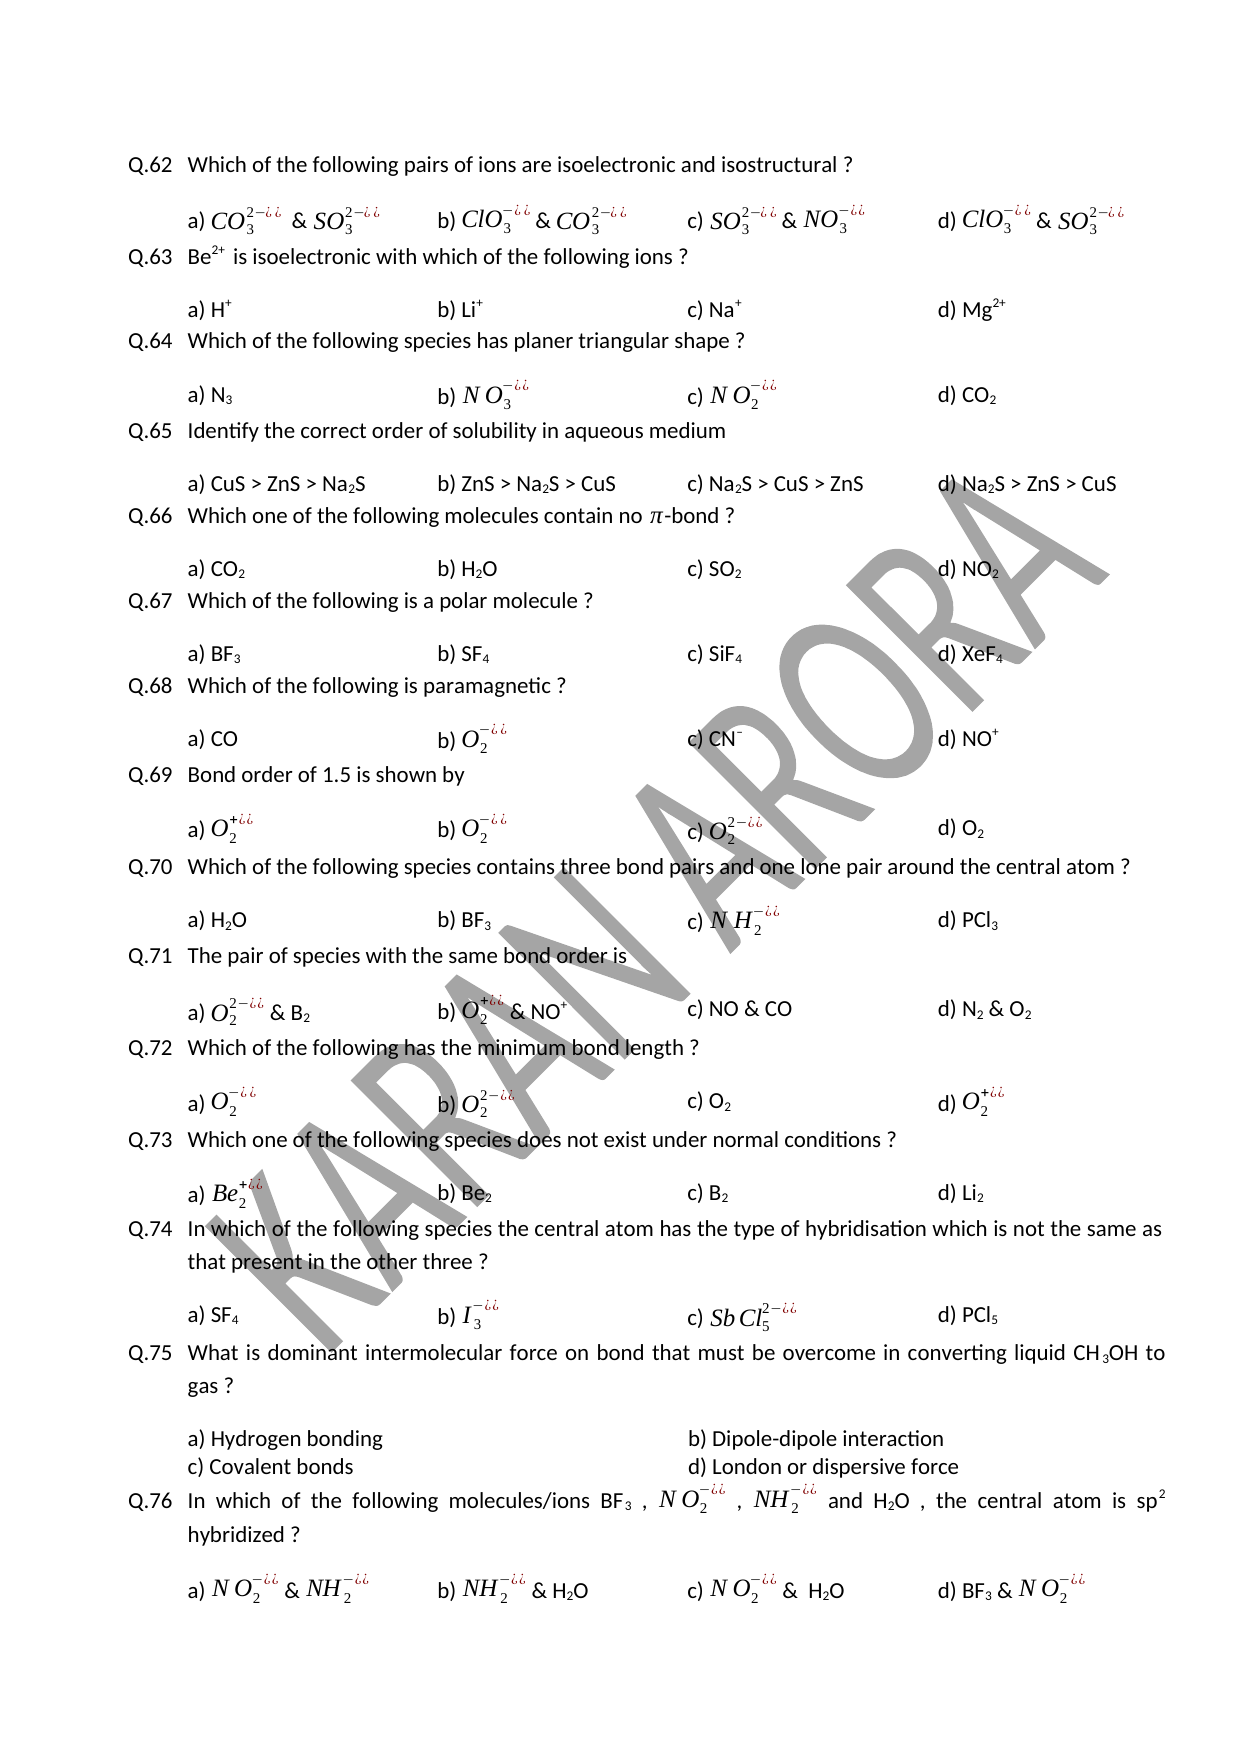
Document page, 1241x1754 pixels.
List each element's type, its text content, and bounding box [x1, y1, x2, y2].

table_header a) [176, 813, 426, 852]
table_header c) SiF4 [676, 639, 926, 671]
table_header a) CO2 [176, 554, 426, 586]
table_header b) [426, 1300, 676, 1338]
table_header d) Li2 [926, 1178, 1177, 1214]
table_header d) PCl5 [926, 1300, 1177, 1338]
list Which of the following has the minimum bond length ? [150, 1033, 1165, 1061]
table_header c) [676, 380, 926, 416]
table_header a) H+ [176, 295, 426, 327]
table_header c) Na2S > CuS > ZnS [676, 469, 926, 501]
list What is dominant intermolecular force on bond that must be overcome in converting liquid CH3OH to gas ? [150, 1338, 1165, 1399]
table_header b) [426, 1086, 676, 1125]
table_header a) & [176, 203, 426, 242]
list Bond order of 1.5 is shown by [150, 760, 1165, 788]
list In which of the following molecules/ions BF3 , , and H2O , the central atom is sp2 hybridized ? [150, 1484, 1165, 1548]
table_header c) & [676, 203, 926, 242]
list Which of the following pairs of ions are isoelectronic and isostructural ? [150, 150, 1165, 178]
table_header a) [176, 1086, 426, 1125]
table_header c) [676, 813, 926, 852]
table_header c) & H2O [676, 1574, 926, 1610]
table_header c) CN– [676, 724, 926, 760]
table_header d) BF3 & [926, 1574, 1177, 1610]
list Which one of the following species does not exist under normal conditions ? [150, 1125, 1165, 1153]
table_header b) & NO+ [426, 995, 676, 1033]
table_header a) CuS > ZnS > Na2S [176, 469, 426, 501]
table_header d) PCl3 [926, 905, 1177, 942]
list Which of the following species has planer triangular shape ? [150, 327, 1165, 355]
table_header d) Mg2+ [926, 295, 1177, 327]
list The pair of species with the same bond order is [150, 942, 1165, 969]
table_header c) [676, 1300, 926, 1338]
table_cell d) London or dispersive force [677, 1452, 1177, 1484]
list Which of the following is paramagnetic ? [150, 671, 1165, 699]
table_header b) [426, 380, 676, 416]
table_header b) Be2 [426, 1178, 676, 1214]
table_header a) & [176, 1574, 426, 1610]
list Be2+ is isoelectronic with which of the following ions ? [150, 242, 1165, 270]
table_header b) BF3 [426, 905, 676, 942]
table_header d) Na2S > ZnS > CuS [926, 469, 1177, 501]
table_header b) H2O [426, 554, 676, 586]
table_header a) BF3 [176, 639, 426, 671]
table_cell c) Covalent bonds [176, 1452, 677, 1484]
table_header b) Dipole-dipole interaction [677, 1424, 1177, 1452]
table_header b) [426, 724, 676, 760]
table_header d) NO2 [926, 554, 1177, 586]
table_header a) Hydrogen bonding [176, 1424, 677, 1452]
table_header d) CO2 [926, 380, 1177, 416]
table_header a) [176, 1178, 426, 1214]
table_header b) [426, 813, 676, 852]
list Which one of the following molecules contain no -bond ? [150, 501, 1165, 529]
list In which of the following species the central atom has the type of hybridisation which is not the same as that present in the other three ? [150, 1214, 1165, 1275]
table_header a) N3 [176, 380, 426, 416]
table_header c) Na+ [676, 295, 926, 327]
table_header d) N2 & O2 [926, 995, 1177, 1033]
table_header a) & B2 [176, 995, 426, 1033]
table_header d) O2 [926, 813, 1177, 852]
table_header d) NO+ [926, 724, 1177, 760]
list Which of the following is a polar molecule ? [150, 586, 1165, 614]
table_header b) & [426, 203, 676, 242]
list Identify the correct order of solubility in aqueous medium [150, 416, 1165, 444]
table_header c) O2 [676, 1086, 926, 1125]
table_header c) SO2 [676, 554, 926, 586]
table_header d) & [926, 203, 1177, 242]
table_header a) SF4 [176, 1300, 426, 1338]
table_header d) XeF4 [926, 639, 1177, 671]
table_header c) B2 [676, 1178, 926, 1214]
table_header c) NO & CO [676, 995, 926, 1033]
table_header b) ZnS > Na2S > CuS [426, 469, 676, 501]
table_header d) [926, 1086, 1177, 1125]
table_header a) H2O [176, 905, 426, 942]
list Which of the following species contains three bond pairs and one lone pair around the central atom ? [150, 852, 1165, 880]
table_header c) [676, 905, 926, 942]
table_header b) SF4 [426, 639, 676, 671]
table_header a) CO [176, 724, 426, 760]
table_header b) Li+ [426, 295, 676, 327]
table_header b) & H2O [426, 1574, 676, 1610]
